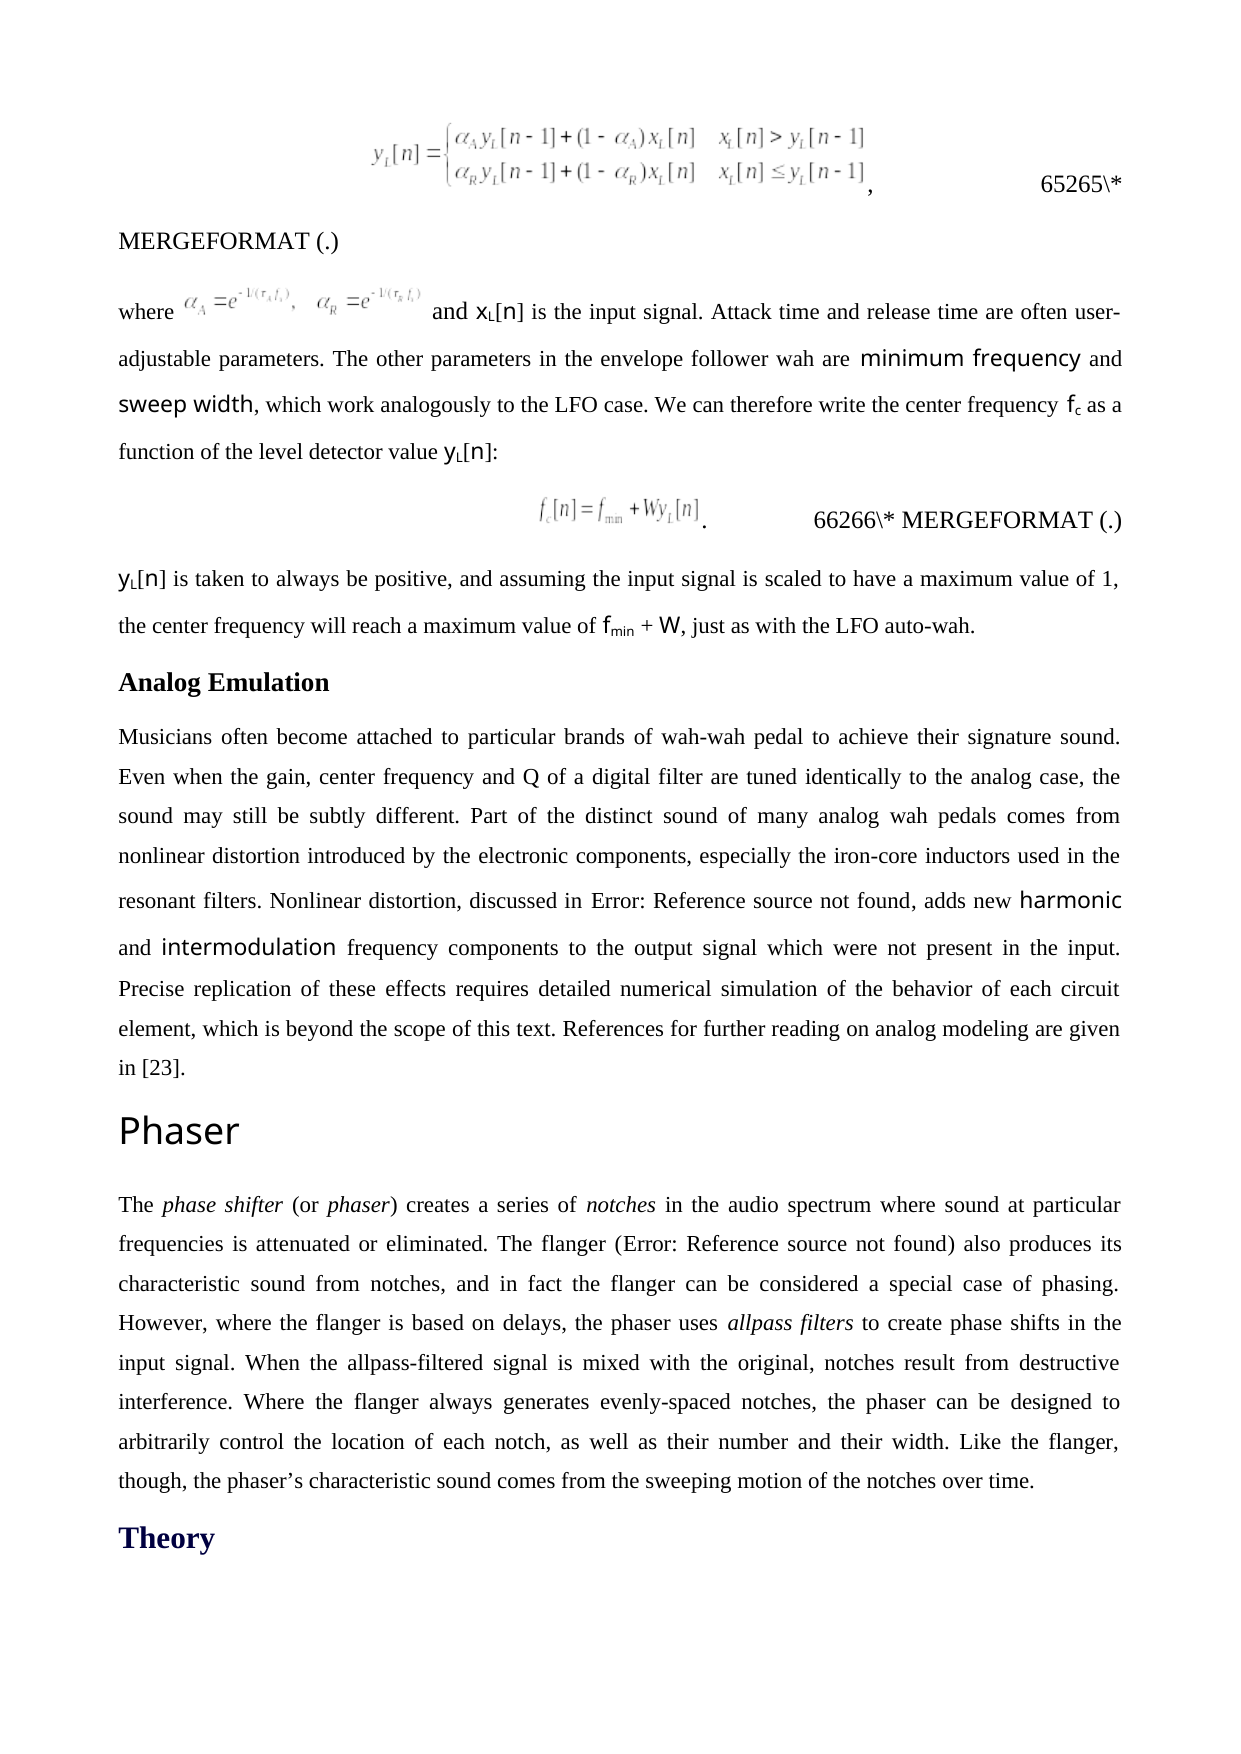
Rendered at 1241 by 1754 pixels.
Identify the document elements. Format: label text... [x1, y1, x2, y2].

subtitle Theory [118, 1519, 1122, 1555]
text yL[n] is taken to always be positive, and assuming the input signal is scaled to have a maximum value of 1, the center frequency will reach a maximum value of fmin + W, just as with the LFO auto-wah. [118, 562, 1122, 640]
subtitle Analog Emulation [118, 666, 1122, 697]
subtitle Phaser [118, 1104, 1122, 1155]
text . [118, 493, 1122, 533]
text where and xL[n] is the input signal. Attack time and release time are often user-adjustable parameters. The other parameters in the envelope follower wah are minimum frequency and sweep width, which work analogously to the LFO case. We can therefore write the center frequency fc as a function of the level detector value yL[n]: [118, 284, 1122, 467]
text , [118, 118, 1122, 255]
